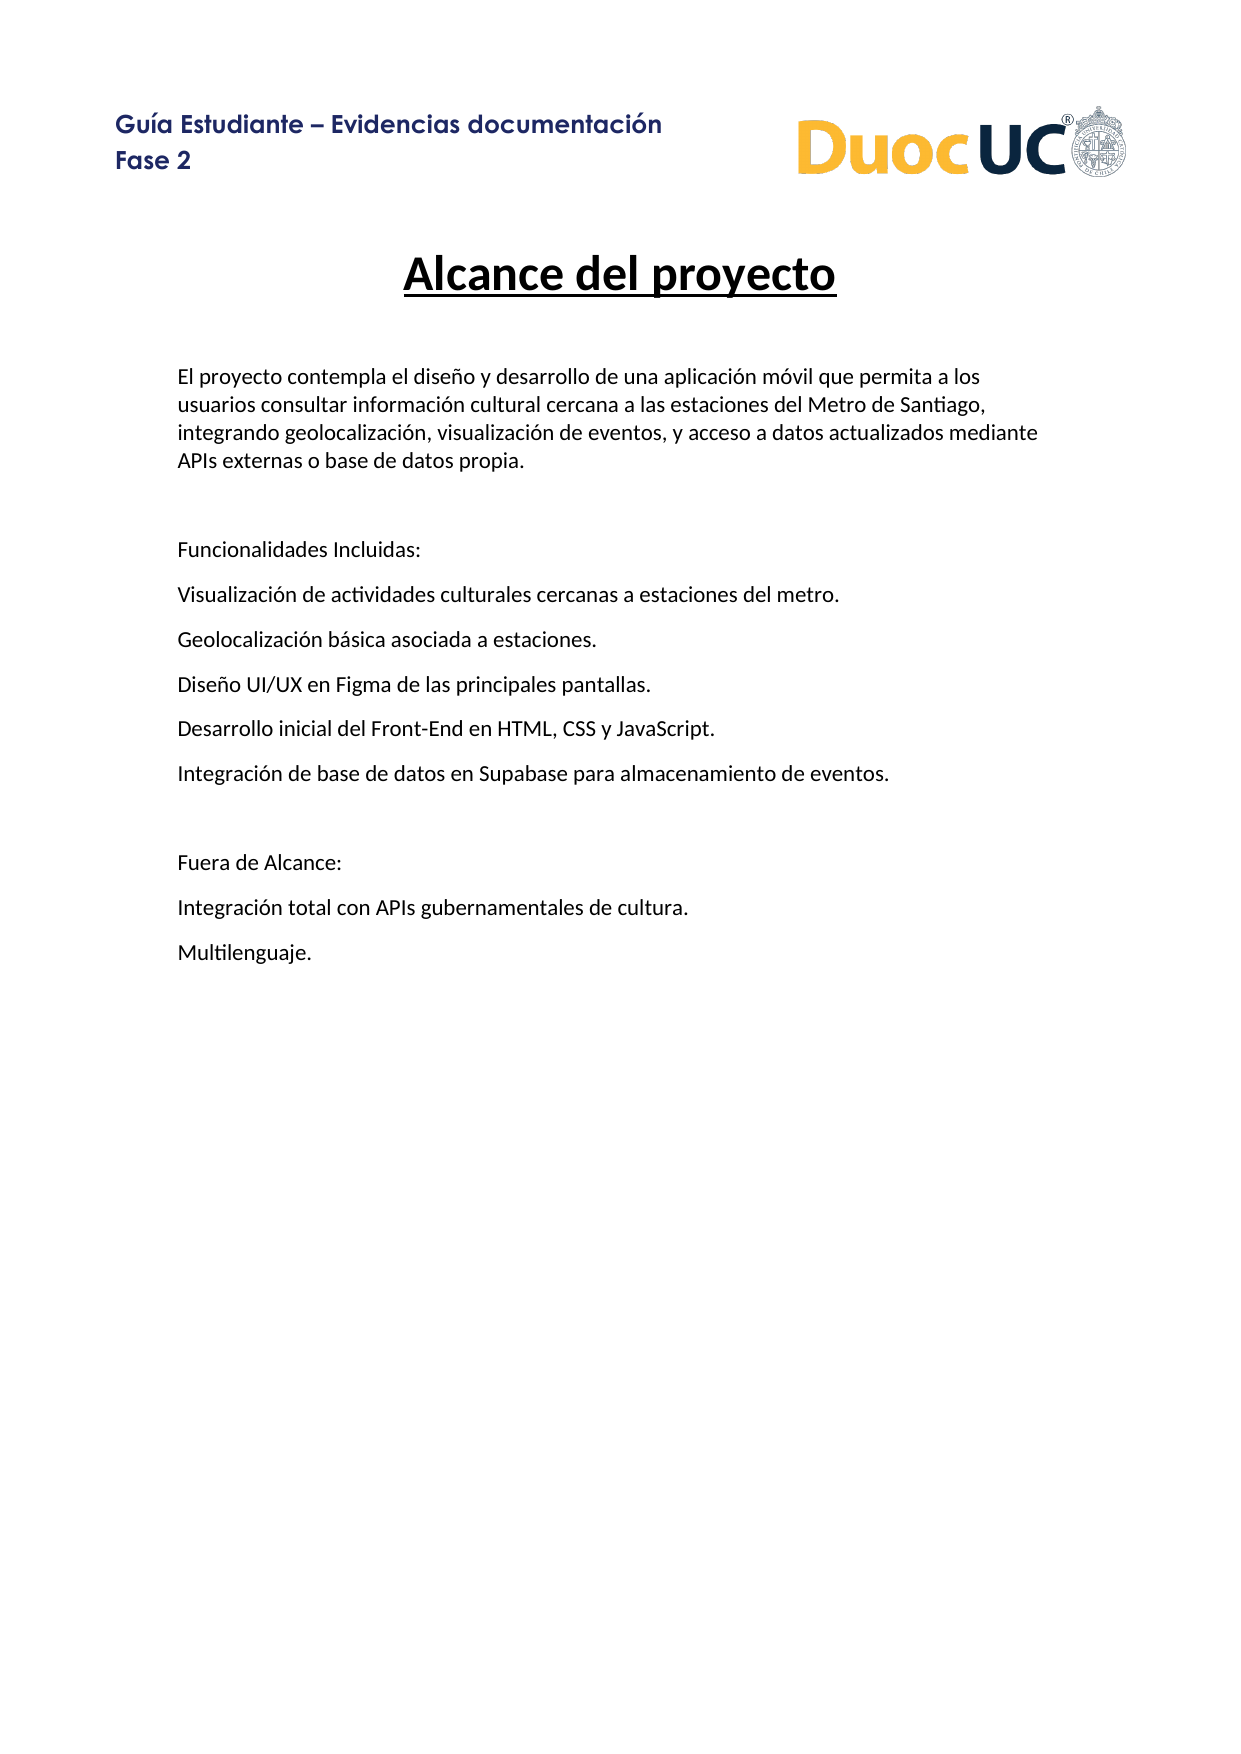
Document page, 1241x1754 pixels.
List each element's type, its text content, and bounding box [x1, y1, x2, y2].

picture [798, 106, 1126, 177]
text Funcionalidades Incluidas: [177, 536, 1063, 564]
text Visualización de actividades culturales cercanas a estaciones del metro. [177, 580, 1063, 608]
text Multilenguaje. [177, 938, 1063, 966]
text Fuera de Alcance: [177, 848, 1063, 876]
text El proyecto contempla el diseño y desarrollo de una aplicación móvil que permita a los usuarios consultar información cultural cercana a las estaciones del Metro de Santiago, integrando geolocalización, visualización de eventos, y acceso a datos actualizados mediante APIs externas o base de datos propia. [177, 362, 1063, 474]
subtitle Alcance del proyecto [177, 242, 1063, 303]
text Geolocalización básica asociada a estaciones. [177, 625, 1063, 653]
text Integración total con APIs gubernamentales de cultura. [177, 893, 1063, 921]
text Integración de base de datos en Supabase para almacenamiento de eventos. [177, 759, 1063, 787]
text Desarrollo inicial del Front-End en HTML, CSS y JavaScript. [177, 714, 1063, 742]
text Diseño UI/UX en Figma de las principales pantallas. [177, 670, 1063, 698]
